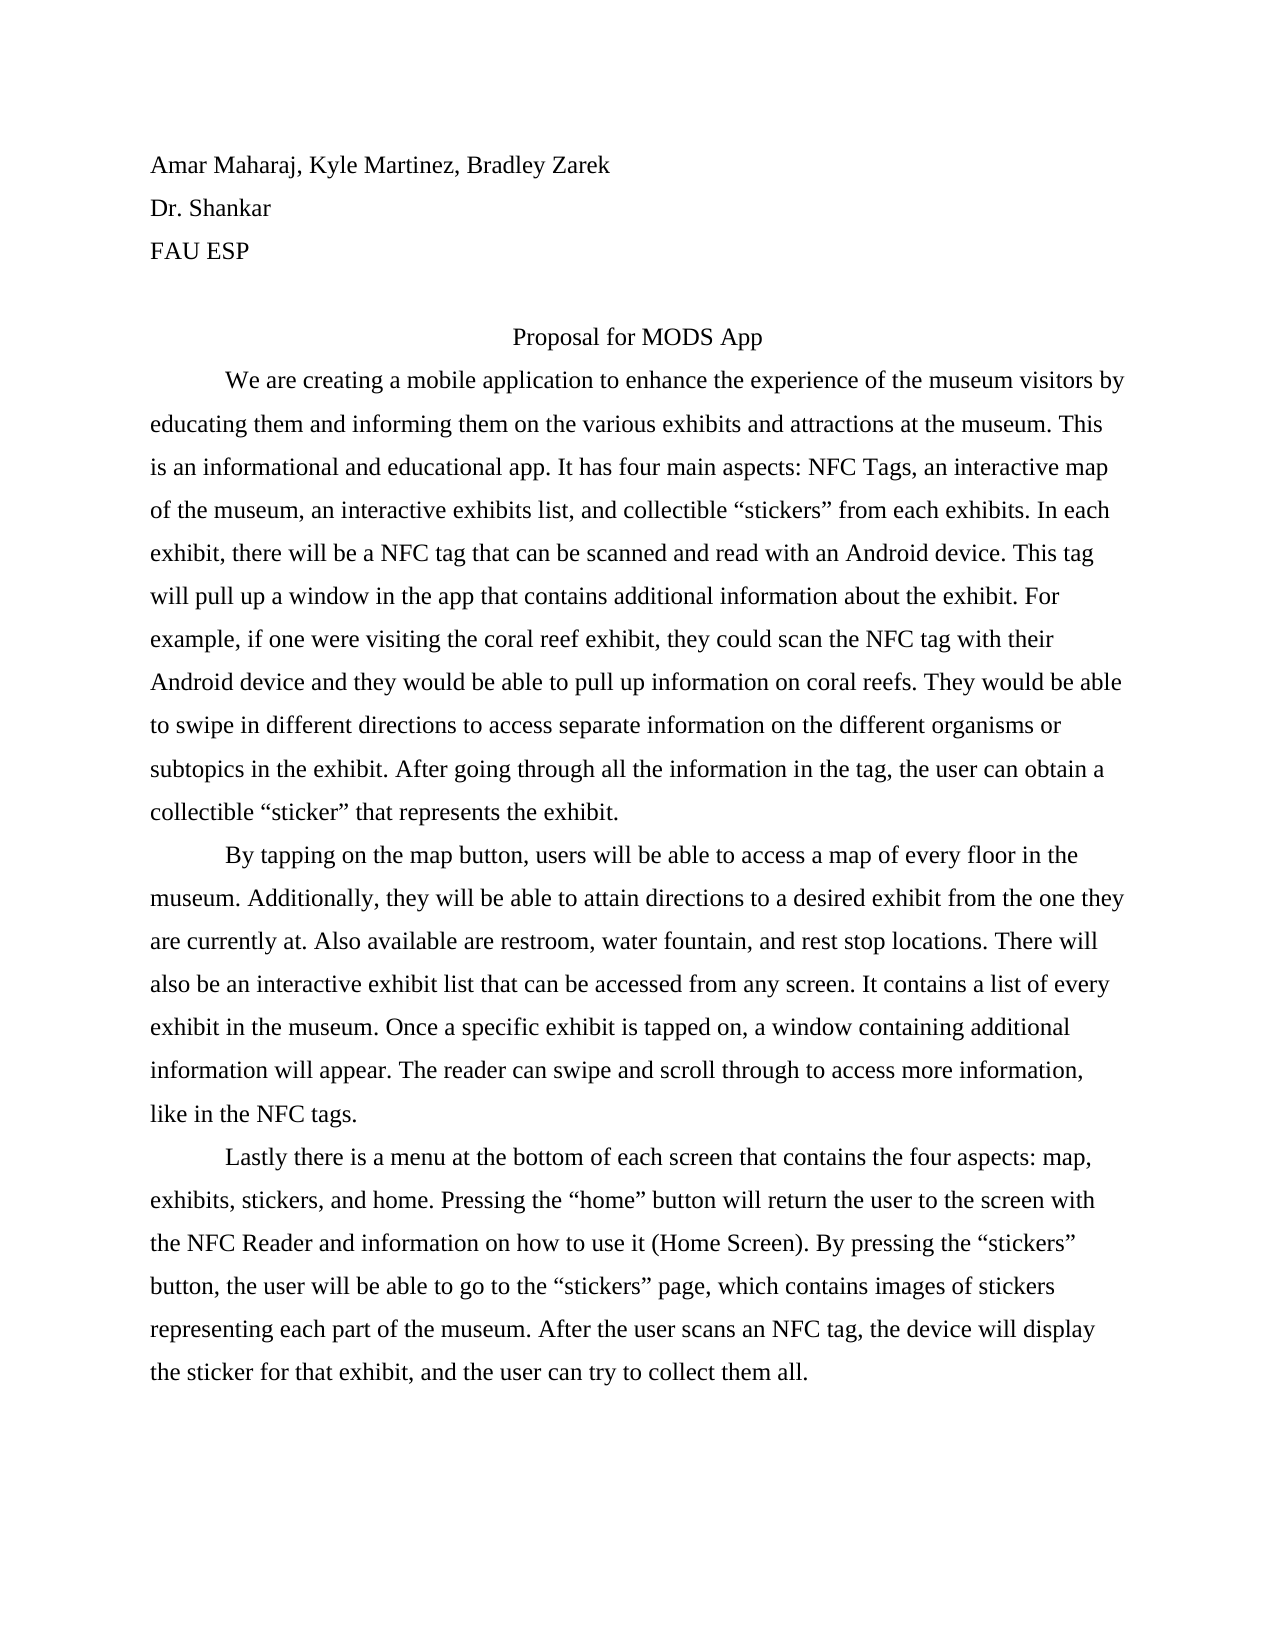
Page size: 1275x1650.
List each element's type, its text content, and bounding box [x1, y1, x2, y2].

text Proposal for MODS App [150, 322, 1125, 351]
text Amar Maharaj, Kyle Martinez, Bradley Zarek [150, 150, 1125, 179]
text Lastly there is a menu at the bottom of each screen that contains the four aspects: map, exhibits, stickers, and home. Pressing the “home” button will return the user to the screen with the NFC Reader and information on how to use it (Home Screen). By pressing the “stickers” button, the user will be able to go to the “stickers” page, which contains images of stickers representing each part of the museum. After the user scans an NFC tag, the device will display the sticker for that exhibit, and the user can try to collect them all. [150, 1142, 1125, 1386]
text FAU ESP [150, 236, 1125, 265]
text Dr. Shankar [150, 193, 1125, 222]
text We are creating a mobile application to enhance the experience of the museum visitors by educating them and informing them on the various exhibits and attractions at the museum. This is an informational and educational app. It has four main aspects: NFC Tags, an interactive map of the museum, an interactive exhibits list, and collectible “stickers” from each exhibits. In each exhibit, there will be a NFC tag that can be scanned and read with an Android device. This tag will pull up a window in the app that contains additional information about the exhibit. For example, if one were visiting the coral reef exhibit, they could scan the NFC tag with their Android device and they would be able to pull up information on coral reefs. They would be able to swipe in different directions to access separate information on the different organisms or subtopics in the exhibit. After going through all the information in the tag, the user can obtain a collectible “sticker” that represents the exhibit. [150, 366, 1125, 826]
text By tapping on the map button, users will be able to access a map of every floor in the museum. Additionally, they will be able to attain directions to a desired exhibit from the one they are currently at. Also available are restroom, water fountain, and rest stop locations. There will also be an interactive exhibit list that can be accessed from any screen. It contains a list of every exhibit in the museum. Once a specific exhibit is tapped on, a window containing additional information will appear. The reader can swipe and scroll through to access more information, like in the NFC tags. [150, 840, 1125, 1127]
